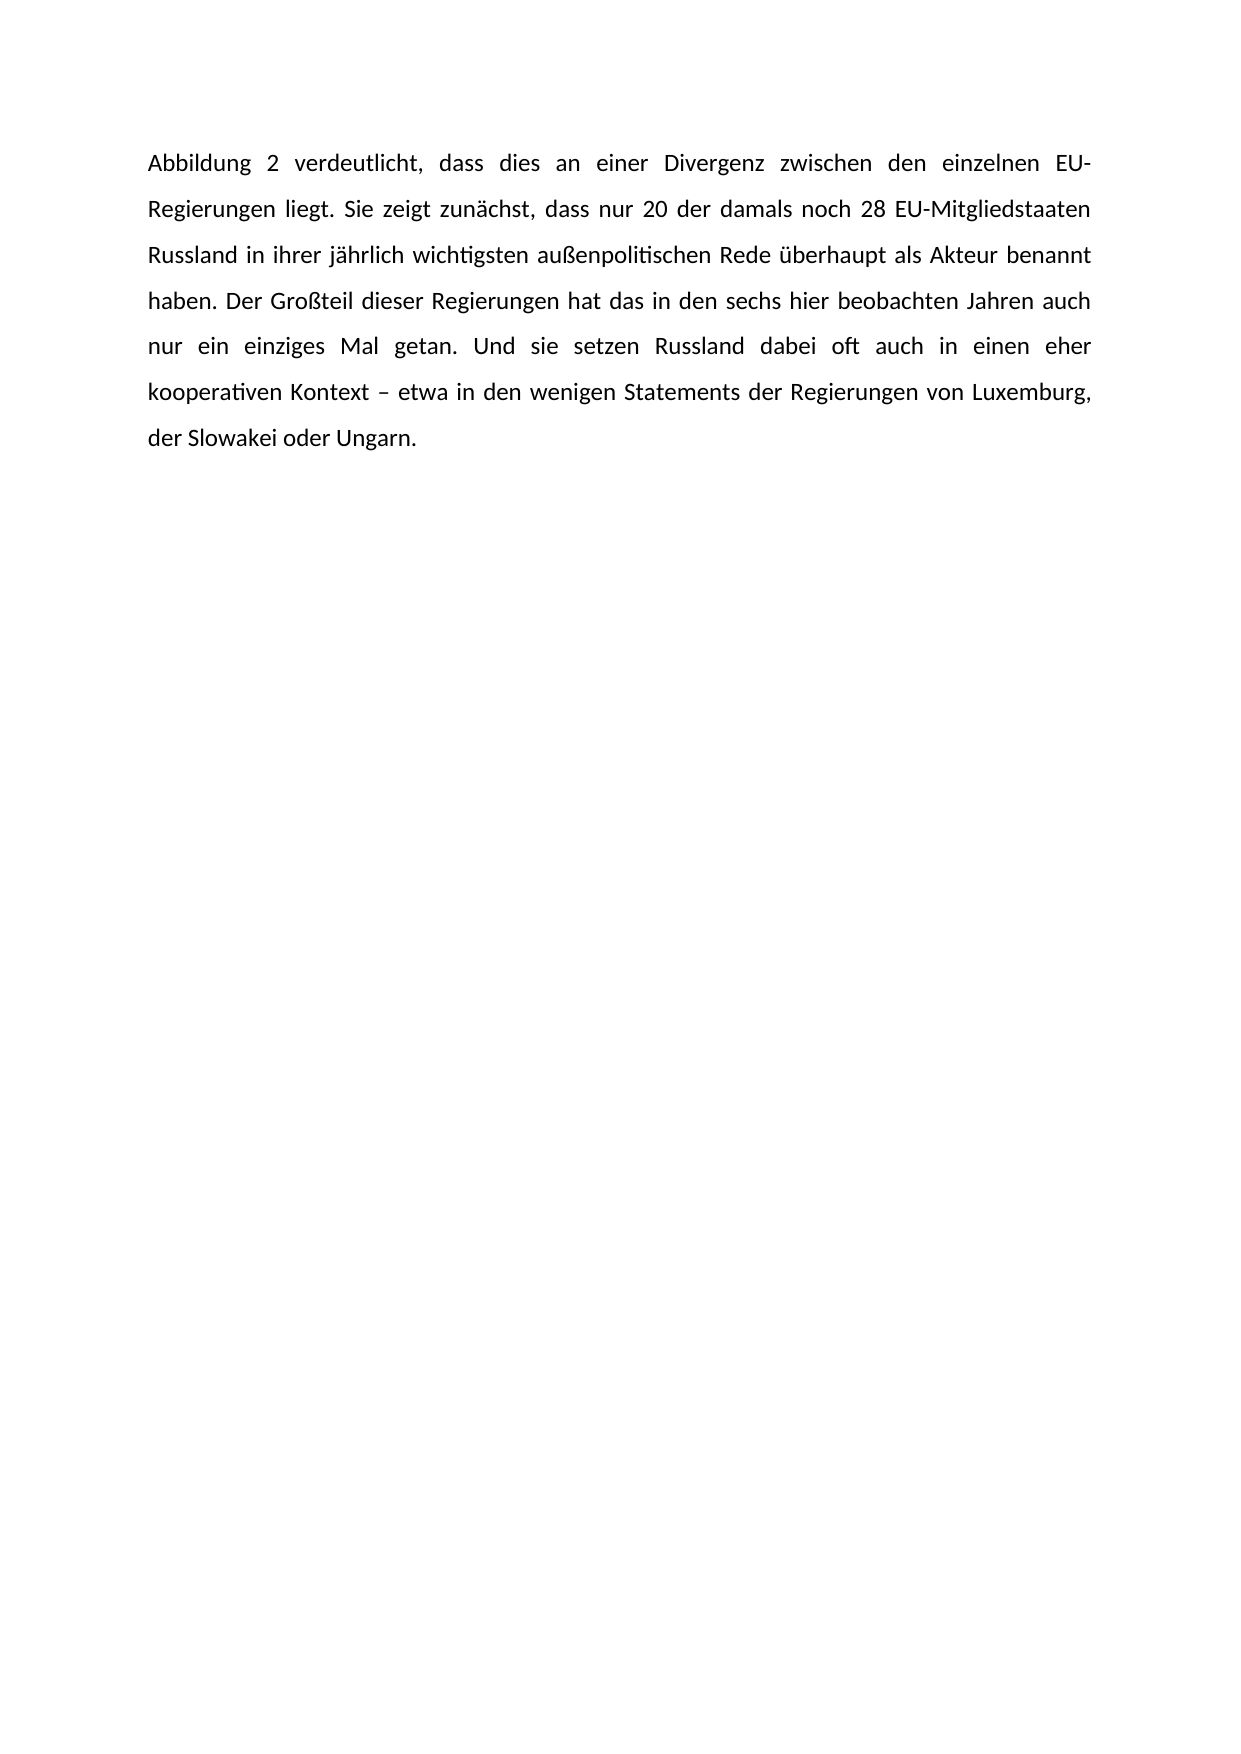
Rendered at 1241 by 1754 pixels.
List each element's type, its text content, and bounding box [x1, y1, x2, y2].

text Abbildung 2 verdeutlicht, dass dies an einer Divergenz zwischen den einzelnen EU-Regierungen liegt. Sie zeigt zunächst, dass nur 20 der damals noch 28 EU-Mitgliedstaaten Russland in ihrer jährlich wichtigsten außenpolitischen Rede überhaupt als Akteur benannt haben. Der Großteil dieser Regierungen hat das in den sechs hier beobachten Jahren auch nur ein einziges Mal getan. Und sie setzen Russland dabei oft auch in einen eher kooperativen Kontext – etwa in den wenigen Statements der Regierungen von Luxemburg, der Slowakei oder Ungarn. [148, 148, 1093, 452]
